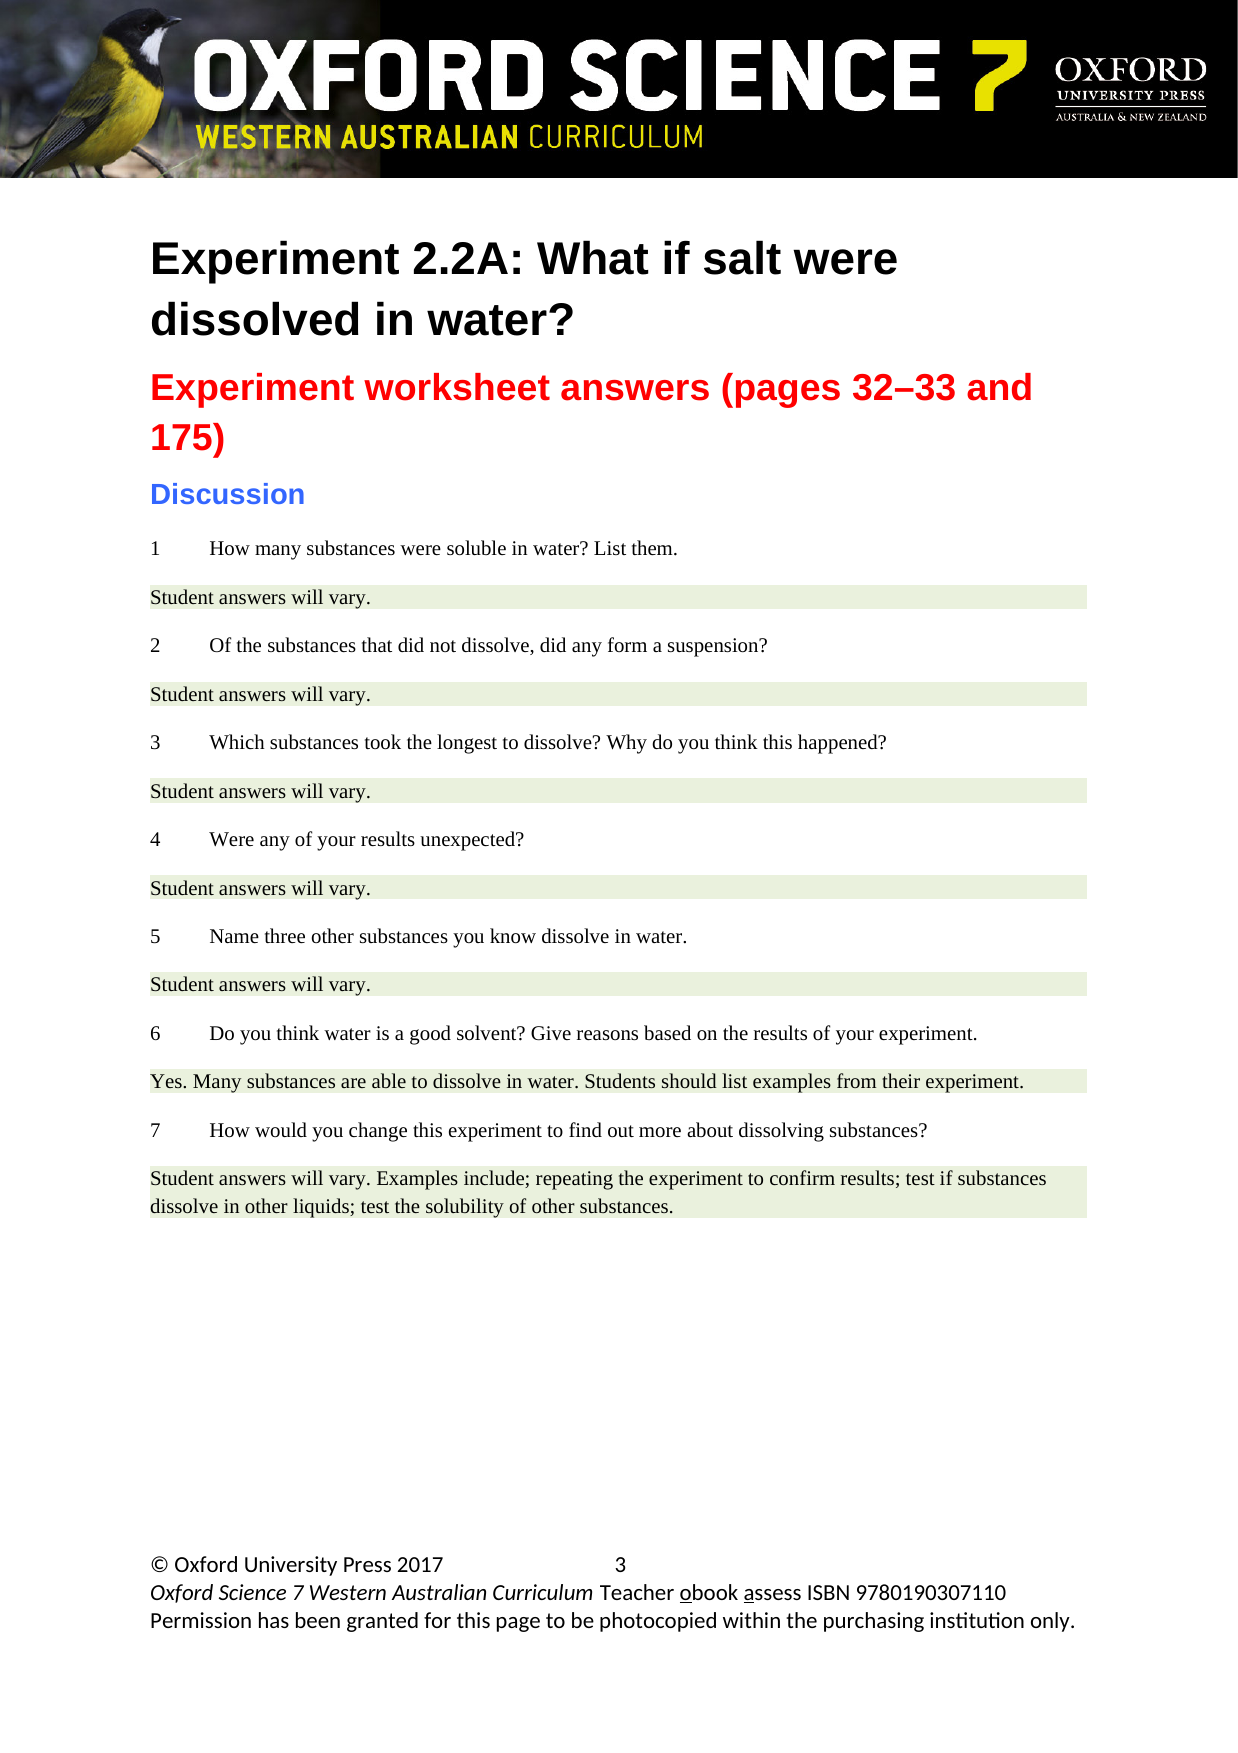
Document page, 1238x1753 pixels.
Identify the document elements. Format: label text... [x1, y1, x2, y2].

list 5 Name three other substances you know dissolve in water. [150, 924, 1087, 948]
text Student answers will vary. Examples include; repeating the experiment to confirm results; test if substances dissolve in other liquids; test the solubility of other substances. [150, 1166, 1087, 1218]
text Experiment worksheet answers (pages 32–33 and 175) [150, 365, 1087, 458]
text Student answers will vary. [150, 972, 1087, 996]
list 6 Do you think water is a good solvent? Give reasons based on the results of your experiment. [150, 1021, 1087, 1045]
text Student answers will vary. [150, 778, 1087, 803]
text Yes. Many substances are able to dissolve in water. Students should list examples from their experiment. [150, 1069, 1087, 1093]
list 7 How would you change this experiment to find out more about dissolving substances? [150, 1118, 1087, 1142]
text Experiment 2.2A: What if salt were dissolved in water? [150, 232, 1087, 345]
list 1 How many substances were soluble in water? List them. [150, 536, 1087, 560]
list 2 Of the substances that did not dissolve, did any form a suspension? [150, 633, 1087, 657]
text Student answers will vary. [150, 682, 1087, 706]
picture [0, 0, 1238, 178]
list 4 Were any of your results unexpected? [150, 827, 1087, 851]
list 3 Which substances took the longest to dissolve? Why do you think this happened? [150, 730, 1087, 754]
text Discussion [150, 477, 1087, 511]
text Student answers will vary. [150, 875, 1087, 899]
text Student answers will vary. [150, 585, 1087, 609]
